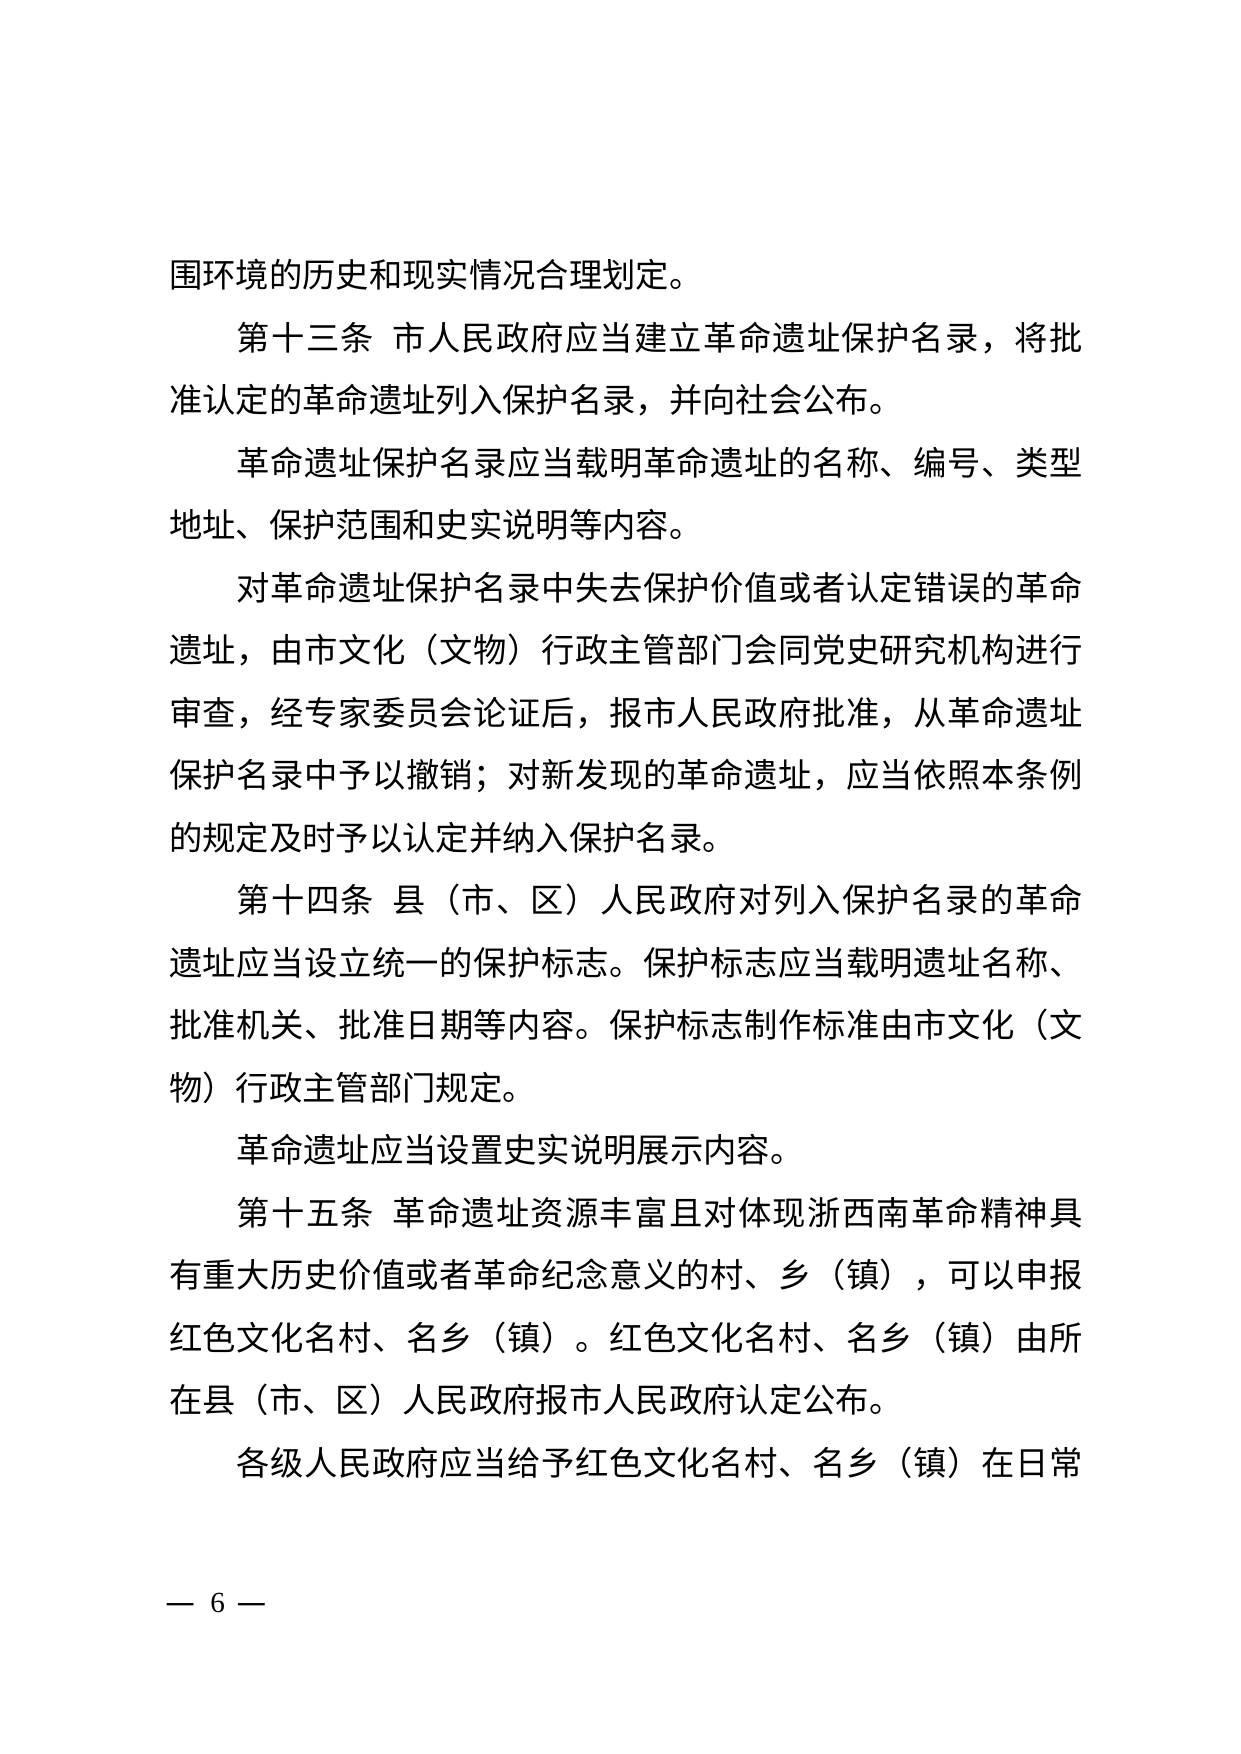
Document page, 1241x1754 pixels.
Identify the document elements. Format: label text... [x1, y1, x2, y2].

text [169, 238, 1083, 300]
text 第十五条 革命遗址资源丰富且对体现浙西南革命精神具有重大历史价值或者革命纪念意义的村、乡（镇），可以申报红色文化名村、名乡（镇）。红色文化名村、名乡（镇）由所在县（市、区）人民政府报市人民政府认定公布。 [169, 1175, 1083, 1425]
text 第十三条 市人民政府应当建立革命遗址保护名录，将批准认定的革命遗址列入保护名录，并向社会公布。 [169, 300, 1083, 425]
text 革命遗址保护名录应当载明革命遗址的名称、编号、类型、地址、保护范围和史实说明等内容。 [169, 425, 1083, 550]
text 对革命遗址保护名录中失去保护价值或者认定错误的革命遗址，由市文化（文物）行政主管部门会同党史研究机构进行审查，经专家委员会论证后，报市人民政府批准，从革命遗址保护名录中予以撤销；对新发现的革命遗址，应当依照本条例的规定及时予以认定并纳入保护名录。 [169, 550, 1083, 863]
text 革命遗址应当设置史实说明展示内容。 [169, 1113, 1083, 1175]
text 第十四条 县（市、区）人民政府对列入保护名录的革命遗址应当设立统一的保护标志。保护标志应当载明遗址名称、批准机关、批准日期等内容。保护标志制作标准由市文化（文物）行政主管部门规定。 [169, 863, 1083, 1113]
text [169, 1425, 1083, 1488]
